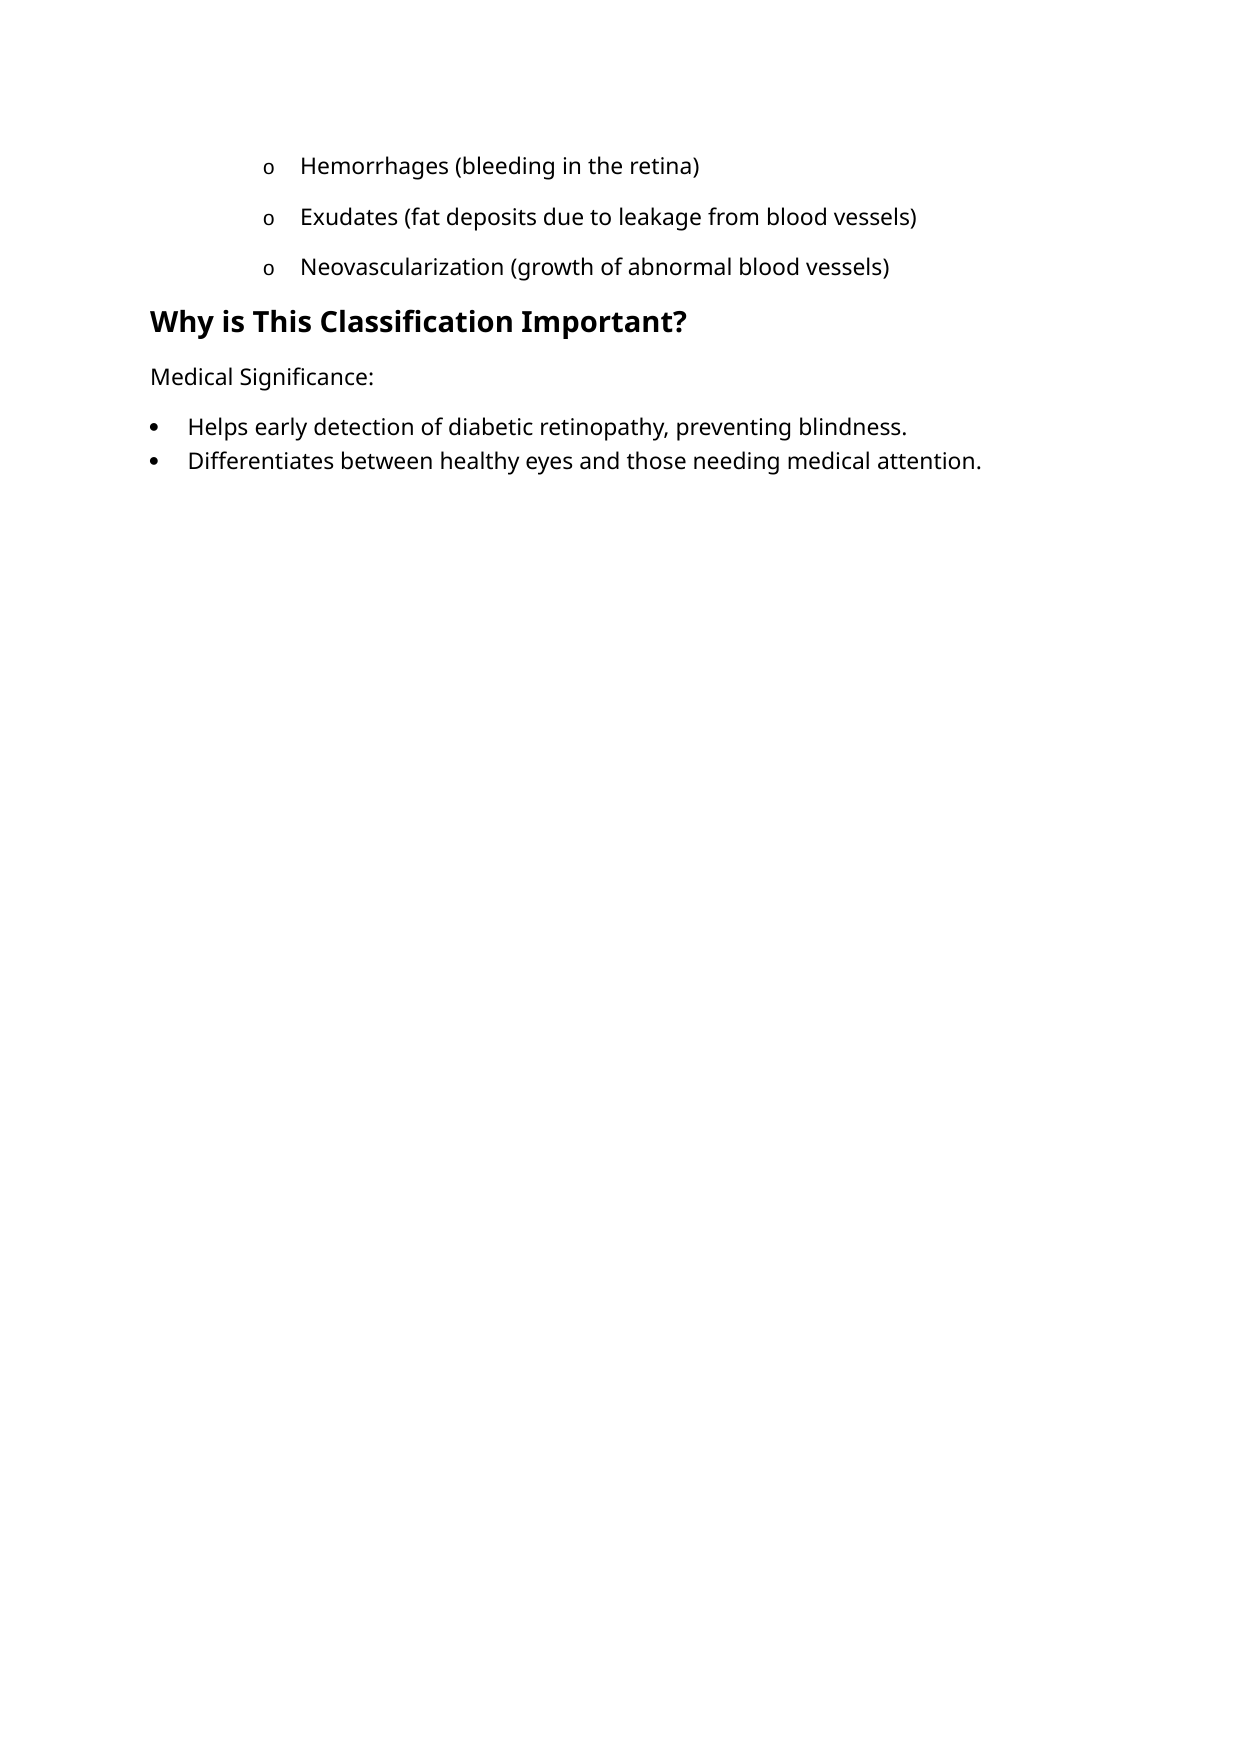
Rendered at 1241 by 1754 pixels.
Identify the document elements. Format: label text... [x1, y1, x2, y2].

text Why is This Classification Important? [150, 301, 1090, 341]
list Neovascularization (growth of abnormal blood vessels) [262, 251, 1090, 282]
list Differentiates between healthy eyes and those needing medical attention. [150, 445, 1090, 476]
text Medical Significance: [150, 361, 1090, 392]
list Exudates (fat deposits due to leakage from blood vessels) [262, 200, 1090, 232]
list Hemorrhages (bleeding in the retina) [262, 150, 1090, 181]
list Helps early detection of diabetic retinopathy, preventing blindness. [150, 411, 1090, 442]
